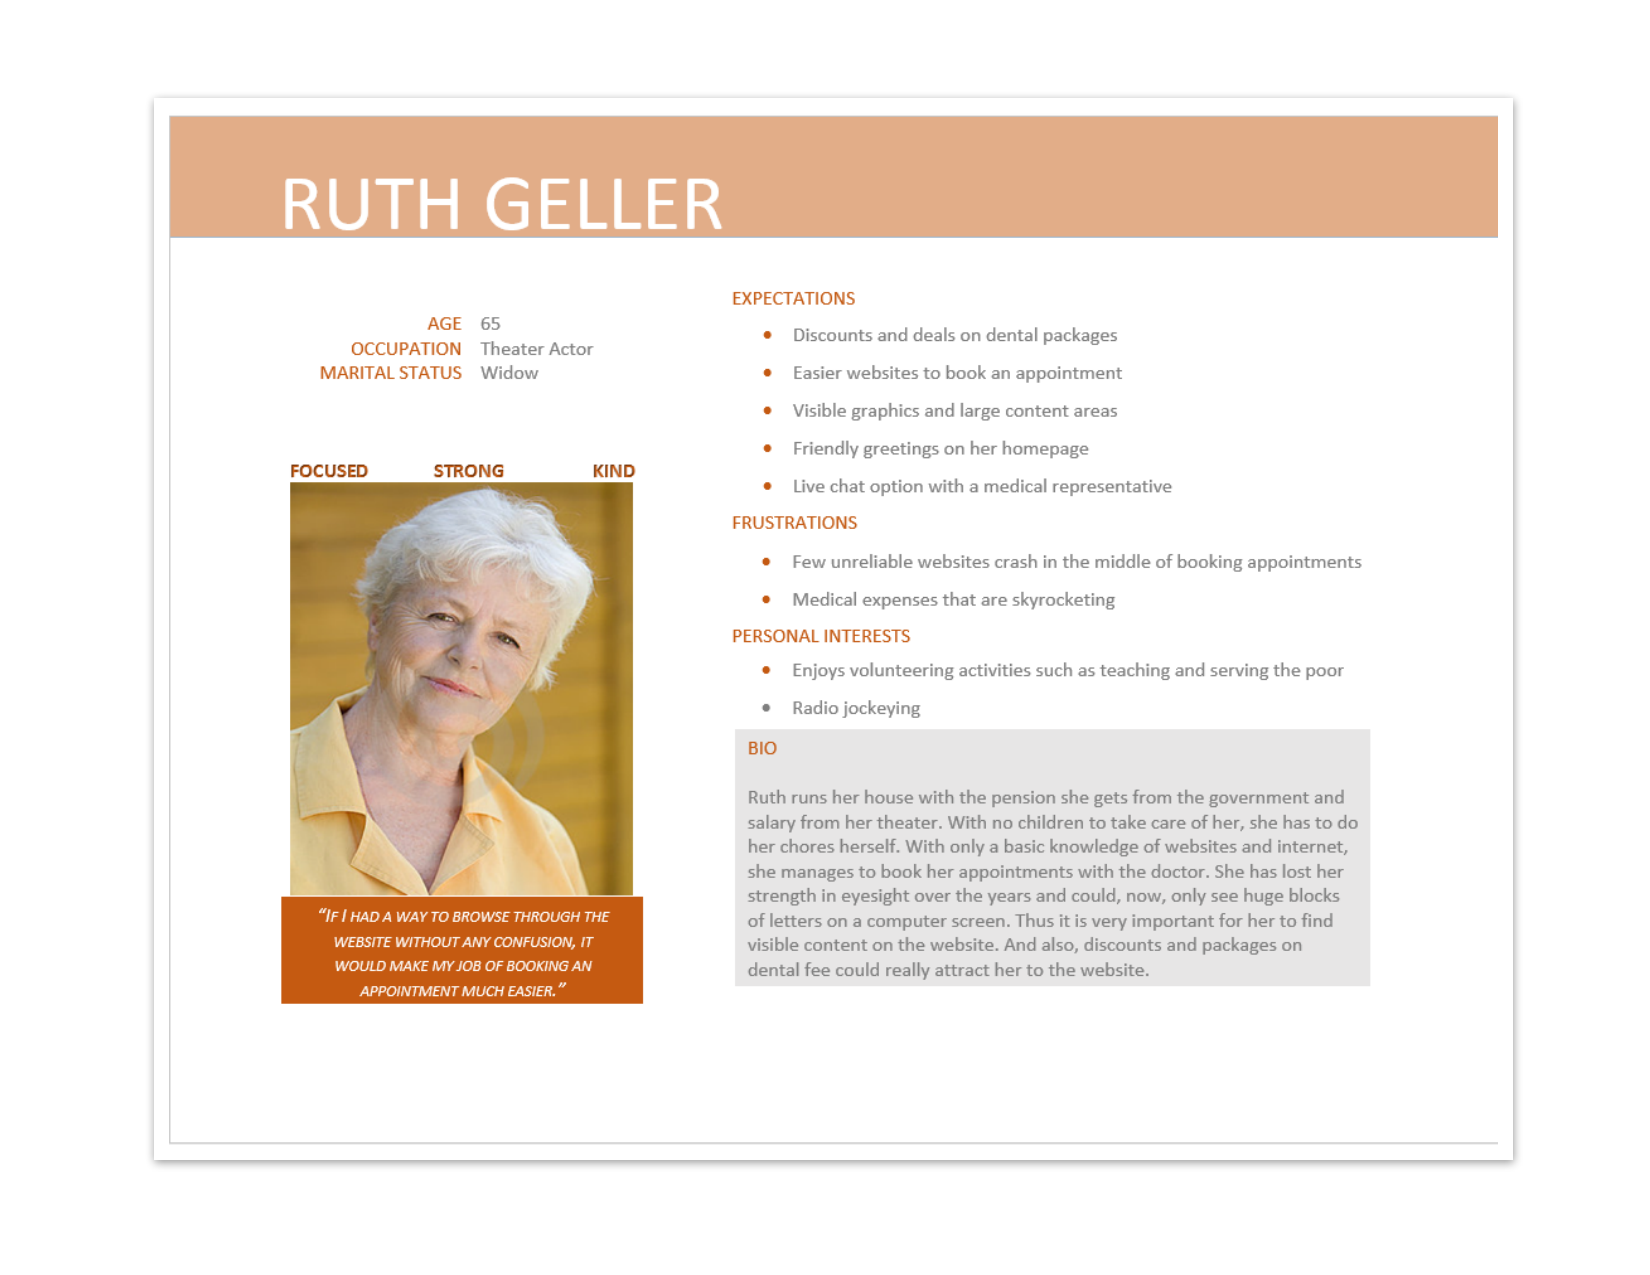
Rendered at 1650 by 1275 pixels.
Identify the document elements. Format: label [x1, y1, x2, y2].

picture [169, 113, 1498, 1145]
